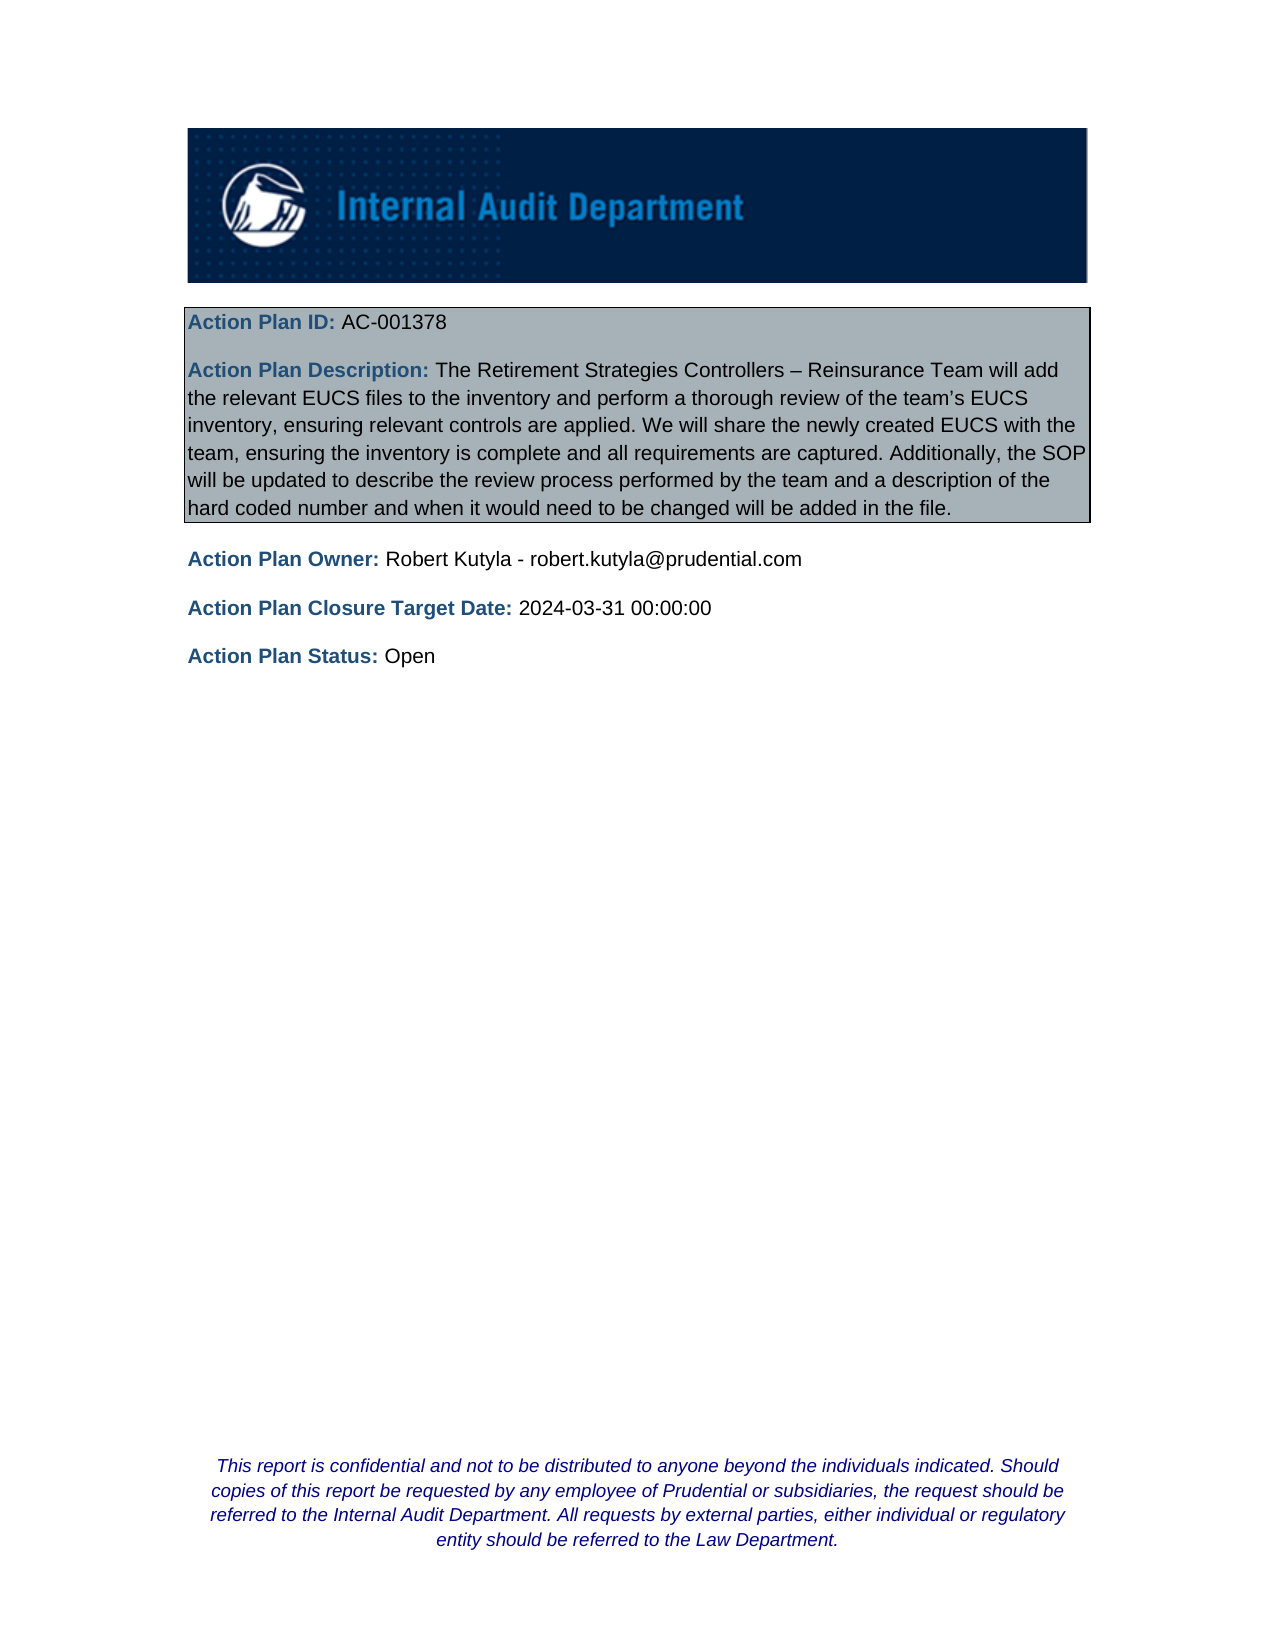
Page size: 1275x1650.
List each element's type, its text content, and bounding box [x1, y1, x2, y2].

text Action Plan Owner: Robert Kutyla - robert.kutyla@prudential.com [187, 547, 1087, 571]
picture [187, 128, 1088, 283]
text Action Plan Description: The Retirement Strategies Controllers – Reinsurance Team will add the relevant EUCS files to the inventory and perform a thorough review of the team’s EUCS inventory, ensuring relevant controls are applied. We will share the newly created EUCS with the team, ensuring the inventory is complete and all requirements are captured. Additionally, the SOP will be updated to describe the review process performed by the team and a description of the hard coded number and when it would need to be changed will be added in the file. [185, 355, 1089, 522]
text Action Plan Closure Target Date: 2024-03-31 00:00:00 [187, 596, 1087, 619]
text Action Plan ID: AC-001378 [185, 308, 1089, 334]
text Action Plan Status: Open [187, 644, 1087, 668]
